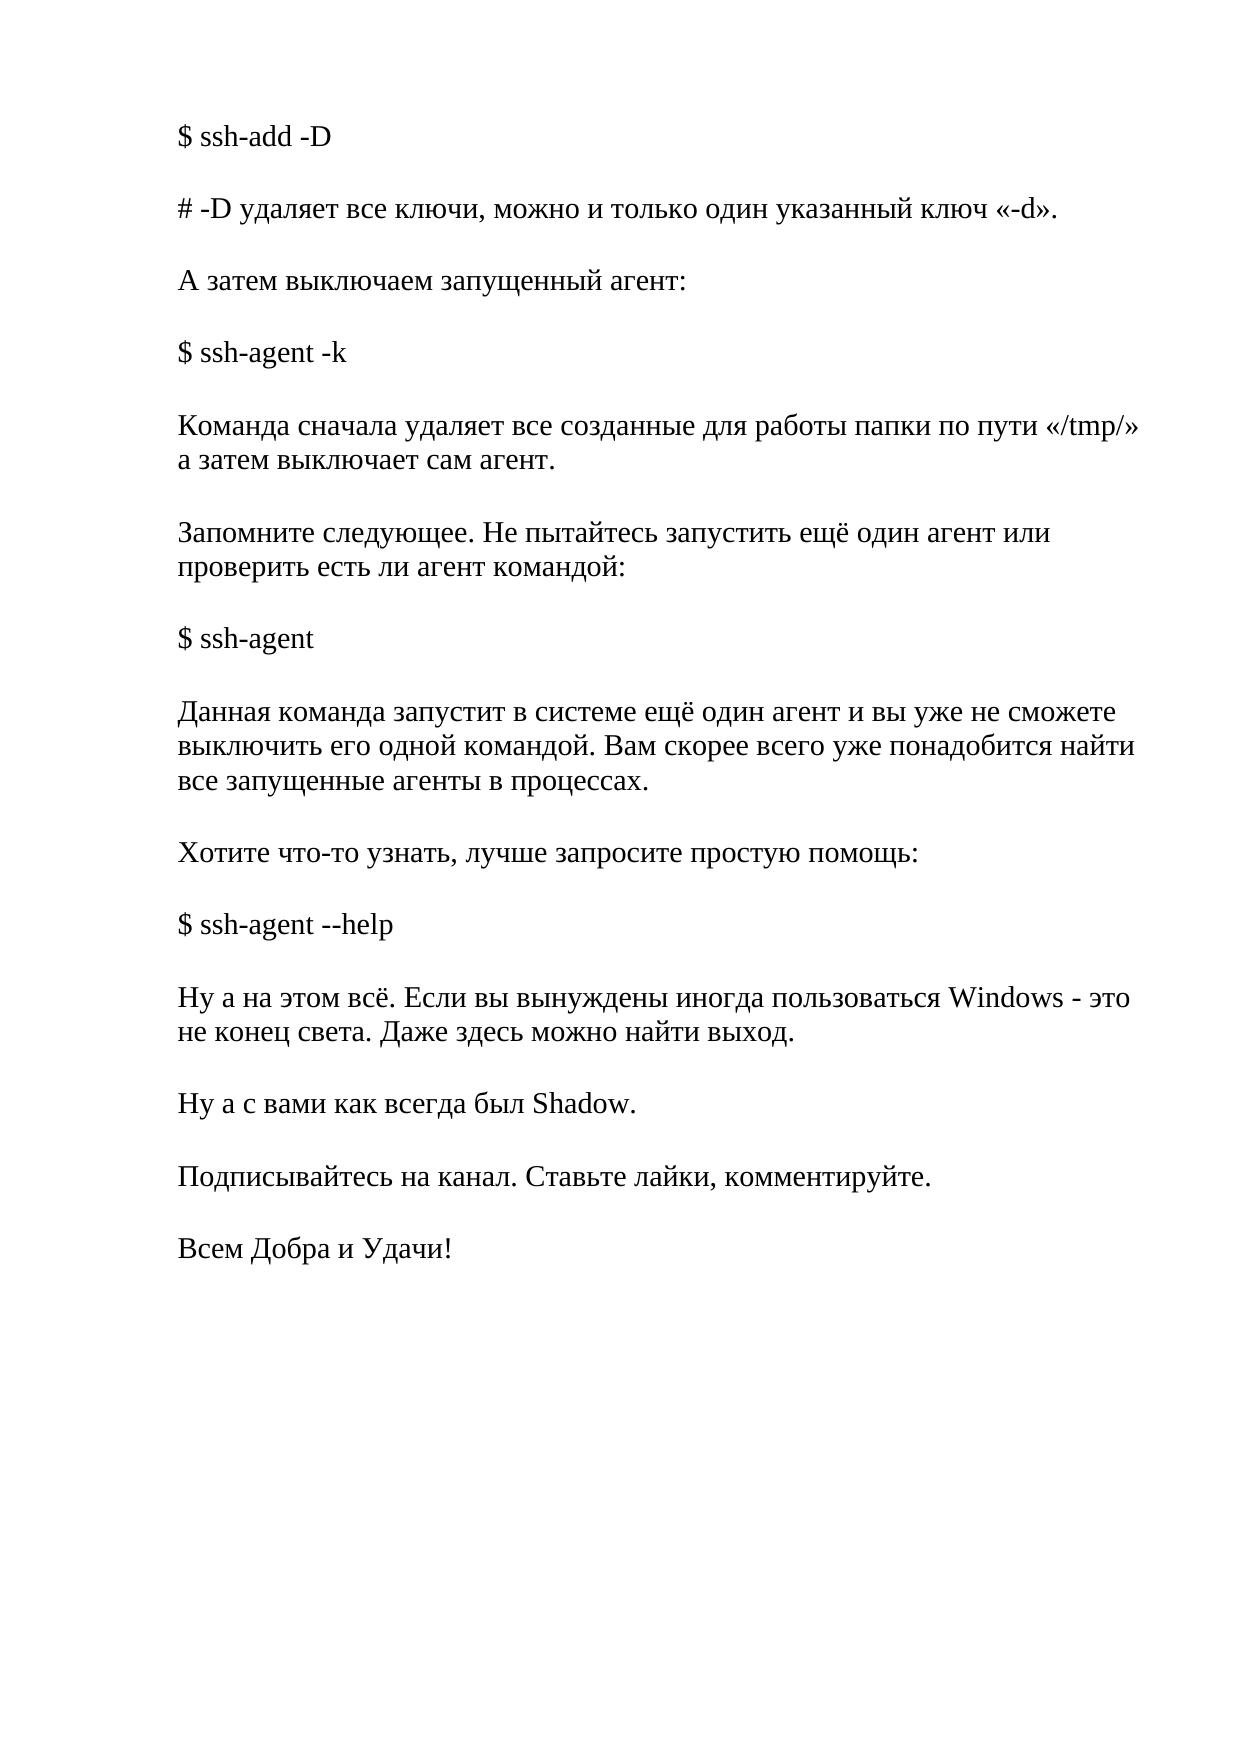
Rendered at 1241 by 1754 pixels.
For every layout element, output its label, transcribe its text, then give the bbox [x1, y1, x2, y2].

text Данная команда запустит в системе ещё один агент и вы уже не сможете выключить его одной командой. Вам скорее всего уже понадобится найти все запущенные агенты в процессах. [177, 693, 1152, 797]
text Команда сначала удаляет все созданные для работы папки по пути «/tmp/» а затем выключает сам агент. [177, 407, 1152, 476]
text Запомните следующее. Не пытайтесь запустить ещё один агент или проверить есть ли агент командой: [177, 514, 1152, 583]
text # -D удаляет все ключи, можно и только один указанный ключ «-d». [177, 190, 1152, 225]
text $ ssh-agent -k [177, 335, 1152, 369]
text Всем Добра и Удачи! [177, 1230, 1152, 1265]
text $ ssh-agent --help [177, 907, 1152, 941]
text Ну а на этом всё. Если вы вынуждены иногда пользоваться Windows - это не конец света. Даже здесь можно найти выход. [177, 979, 1152, 1048]
text Подписывайтесь на канал. Ставьте лайки, комментируйте. [177, 1158, 1152, 1192]
text А затем выключаем запущенный агент: [177, 262, 1152, 297]
text $ ssh-add -D [177, 118, 1152, 153]
text Ну а с вами как всегда был Shadow. [177, 1086, 1152, 1120]
text $ ssh-agent [177, 621, 1152, 655]
text Хотите что-то узнать, лучше запросите простую помощь: [177, 834, 1152, 869]
